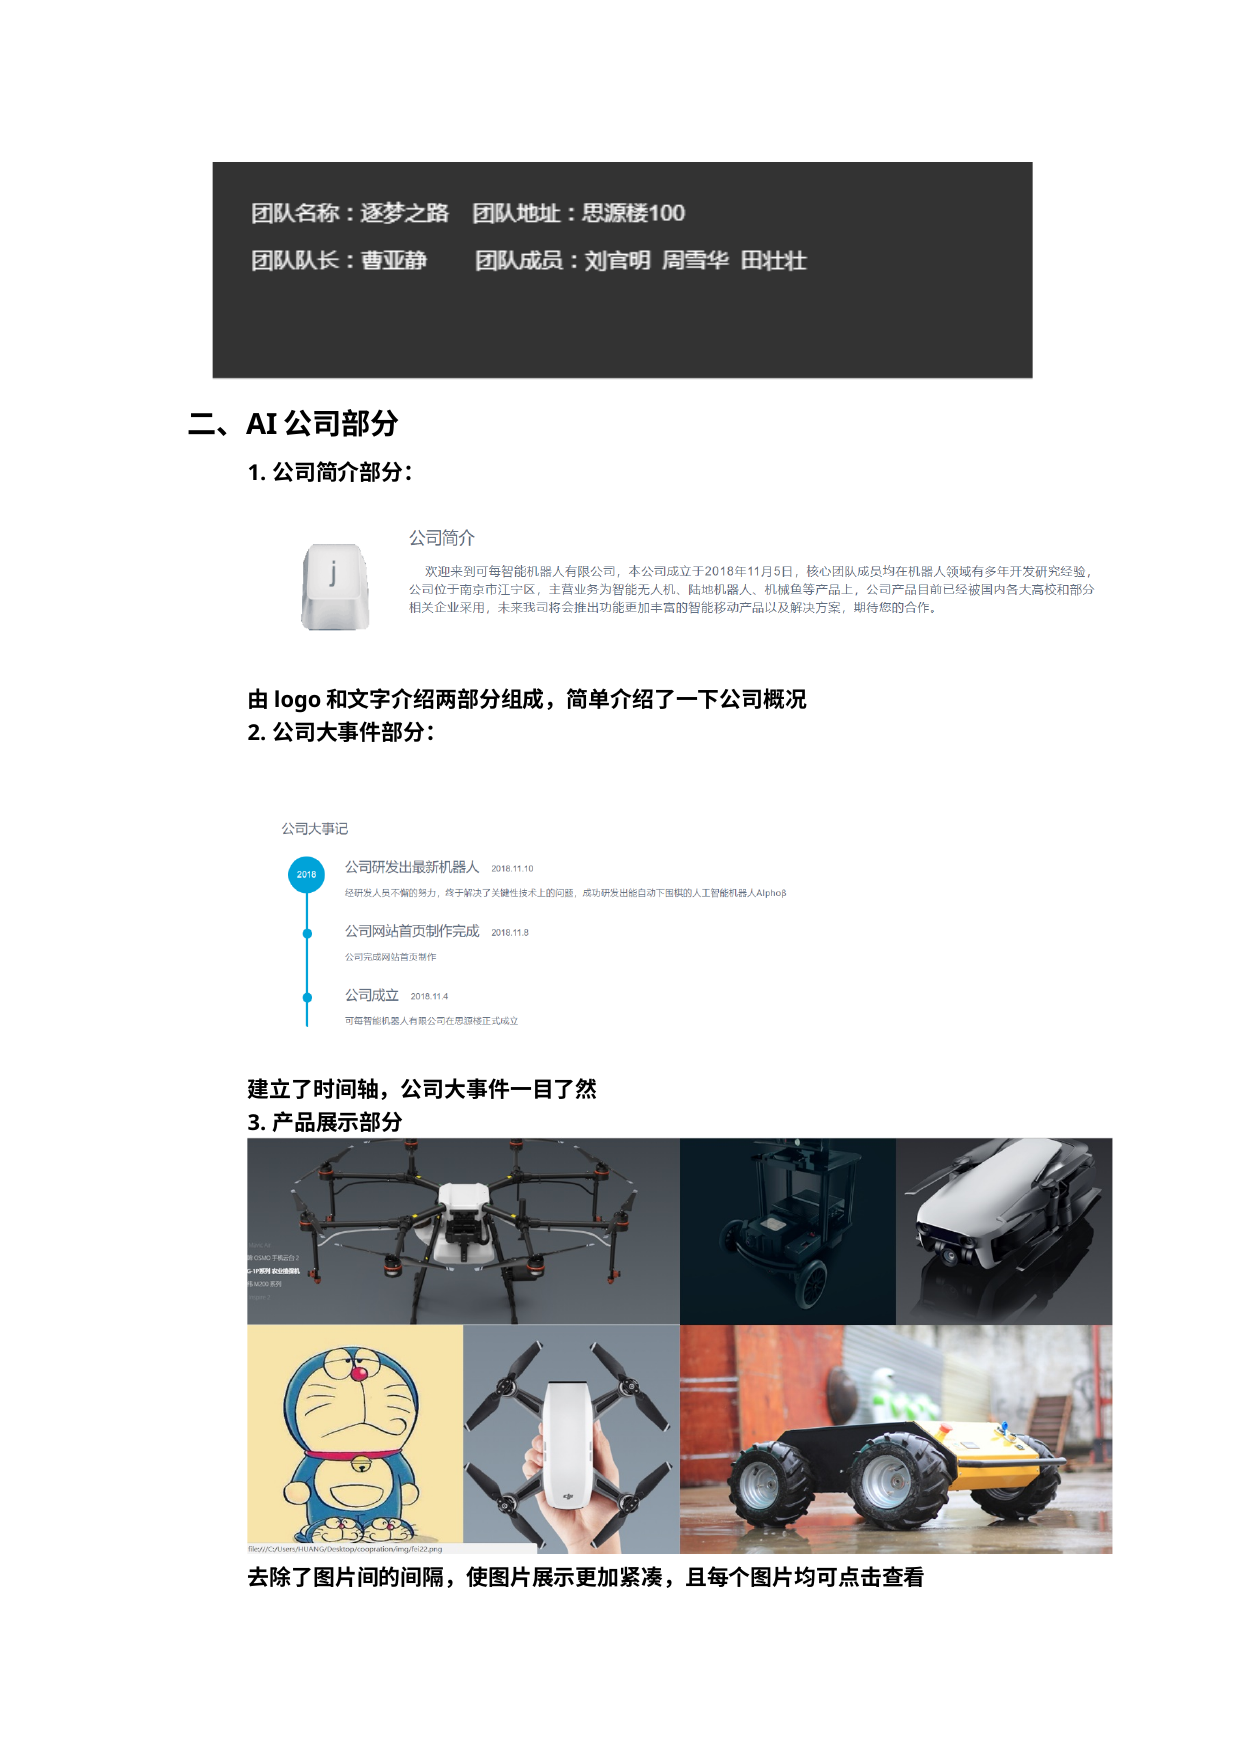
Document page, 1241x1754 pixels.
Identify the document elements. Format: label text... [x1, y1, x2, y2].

text 2. 公司大事件部分： [187, 714, 1053, 747]
picture [247, 1137, 1113, 1554]
text 建立了时间轴，公司大事件一目了然 [187, 1072, 1053, 1104]
text 1. 公司简介部分： [187, 454, 1053, 487]
picture [212, 162, 1033, 380]
text 3. 产品展示部分 [187, 1104, 1053, 1137]
picture [187, 779, 1053, 1070]
text 去除了图片间的间隔，使图片展示更加紧凑，且每个图片均可点击查看 [187, 1559, 1053, 1592]
text 二、AI公司部分 [187, 389, 1053, 454]
picture [247, 487, 1113, 665]
text 由logo和文字介绍两部分组成，简单介绍了一下公司概况 [187, 682, 1053, 714]
